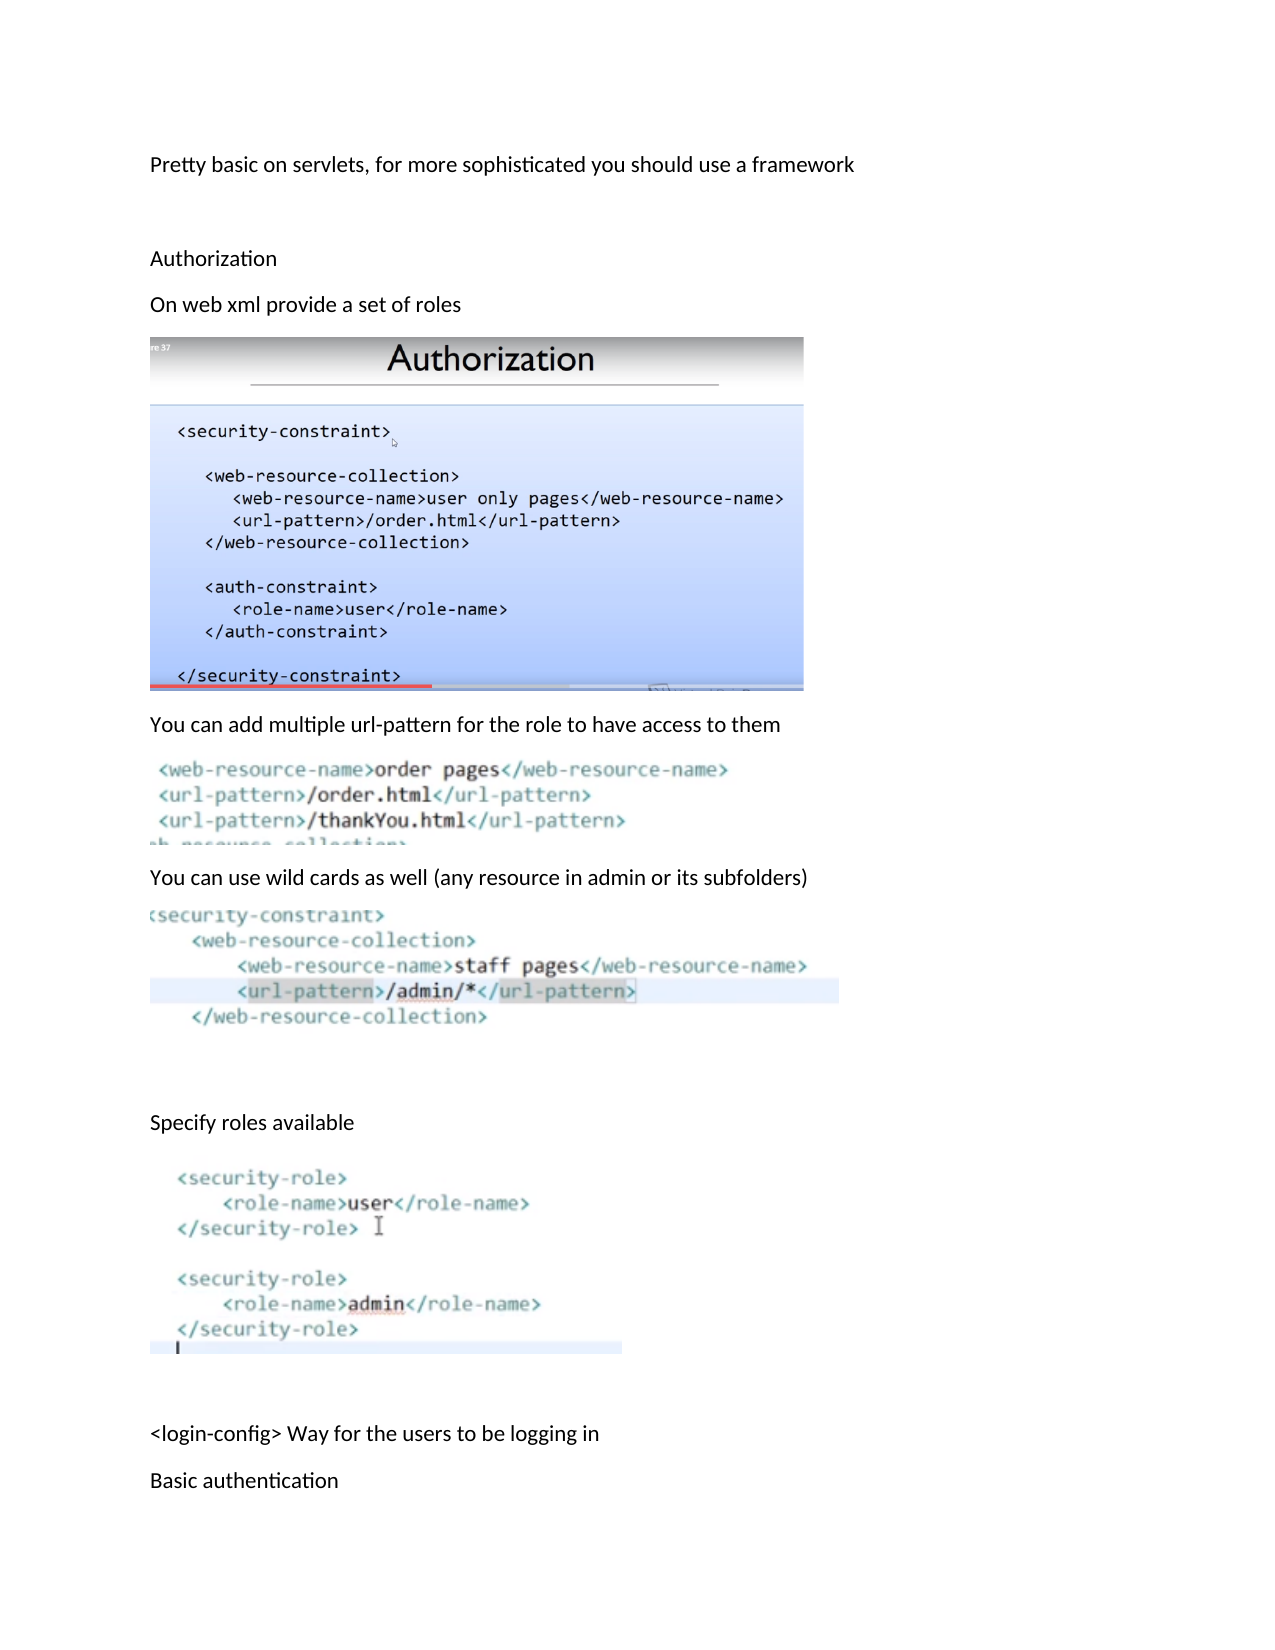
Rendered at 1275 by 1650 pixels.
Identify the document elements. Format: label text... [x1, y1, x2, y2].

text Authorization [150, 244, 1125, 272]
text Pretty basic on servlets, for more sophisticated you should use a framework [150, 150, 1125, 178]
text Specify roles available [150, 1108, 1125, 1137]
picture [150, 337, 804, 691]
text Basic authentication [150, 1466, 1125, 1494]
picture [150, 756, 774, 845]
text On web xml provide a set of roles [150, 291, 1125, 319]
picture [150, 910, 839, 1043]
picture [150, 1155, 622, 1354]
text You can add multiple url-pattern for the role to have access to them [150, 710, 1125, 738]
text You can use wild cards as well (any resource in admin or its subfolders) [150, 863, 1125, 891]
text <login-config> Way for the users to be logging in [150, 1419, 1125, 1448]
